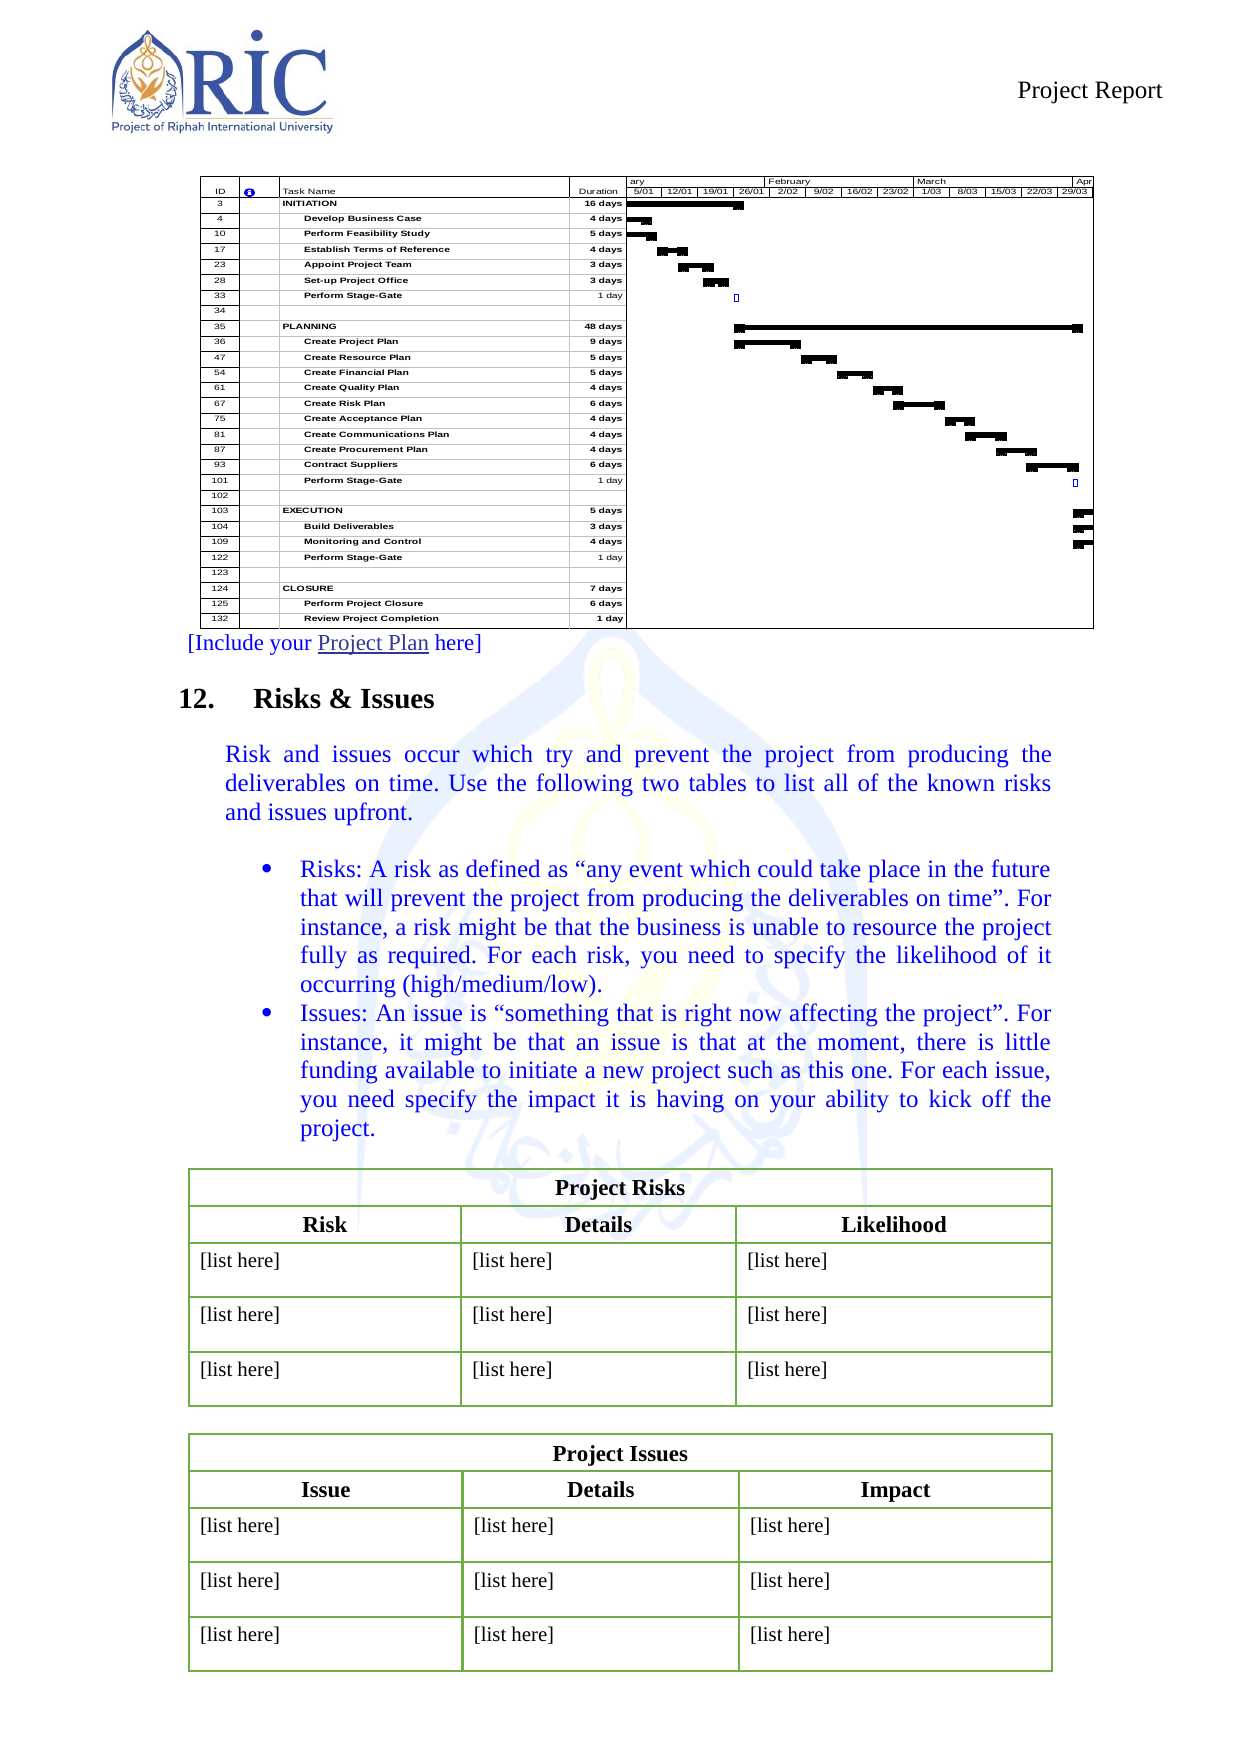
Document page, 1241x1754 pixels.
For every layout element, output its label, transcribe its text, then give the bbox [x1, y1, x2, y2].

table_cell [list here] [737, 1298, 1051, 1351]
table_cell [list here] [740, 1618, 1051, 1670]
table_cell Likelihood [737, 1207, 1051, 1242]
table_cell [list here] [737, 1244, 1051, 1296]
table_cell Details [464, 1472, 738, 1507]
table_cell [list here] [462, 1244, 735, 1296]
text [Include your Project Plan here] [187, 165, 1053, 656]
table_cell Risk [190, 1207, 460, 1242]
table_cell [list here] [190, 1244, 460, 1296]
text Risk and issues occur which try and prevent the project from producing the deliverables on time. Use the following two tables to list all of the known risks and issues upfront. [225, 739, 1053, 826]
table_cell [list here] [190, 1509, 461, 1561]
table_cell [list here] [464, 1563, 738, 1616]
table_header Project Issues [190, 1435, 1051, 1470]
table_cell Impact [740, 1472, 1051, 1507]
table_cell [list here] [464, 1618, 738, 1670]
table_cell [list here] [462, 1298, 735, 1351]
table_cell [list here] [190, 1563, 461, 1616]
list Issues: An issue is “something that is right now affecting the project”. For instance, it might be that an issue is that at the moment, there is little funding available to initiate a new project such as this one. For each issue, you need specify the impact it is having on your ability to kick off the project. [262, 998, 1053, 1142]
list Risks: A risk as defined as “any event which could take place in the future that will prevent the project from producing the deliverables on time”. For instance, a risk might be that the business is unable to resource the project fully as required. For each risk, you need to specify the likelihood of it occurring (high/medium/low). [262, 854, 1053, 998]
subtitle Risks & Issues [178, 681, 1053, 714]
table_header Project Risks [190, 1170, 1051, 1205]
table_cell [list here] [464, 1509, 738, 1561]
table_cell [list here] [740, 1509, 1051, 1561]
table_cell Issue [190, 1472, 461, 1507]
table_cell [list here] [737, 1353, 1051, 1405]
table_cell [list here] [190, 1618, 461, 1670]
table_cell [list here] [740, 1563, 1051, 1616]
table_cell Details [462, 1207, 735, 1242]
table_cell [list here] [190, 1298, 460, 1351]
table_cell [list here] [462, 1353, 735, 1405]
table_cell [list here] [190, 1353, 460, 1405]
picture [101, 13, 347, 142]
